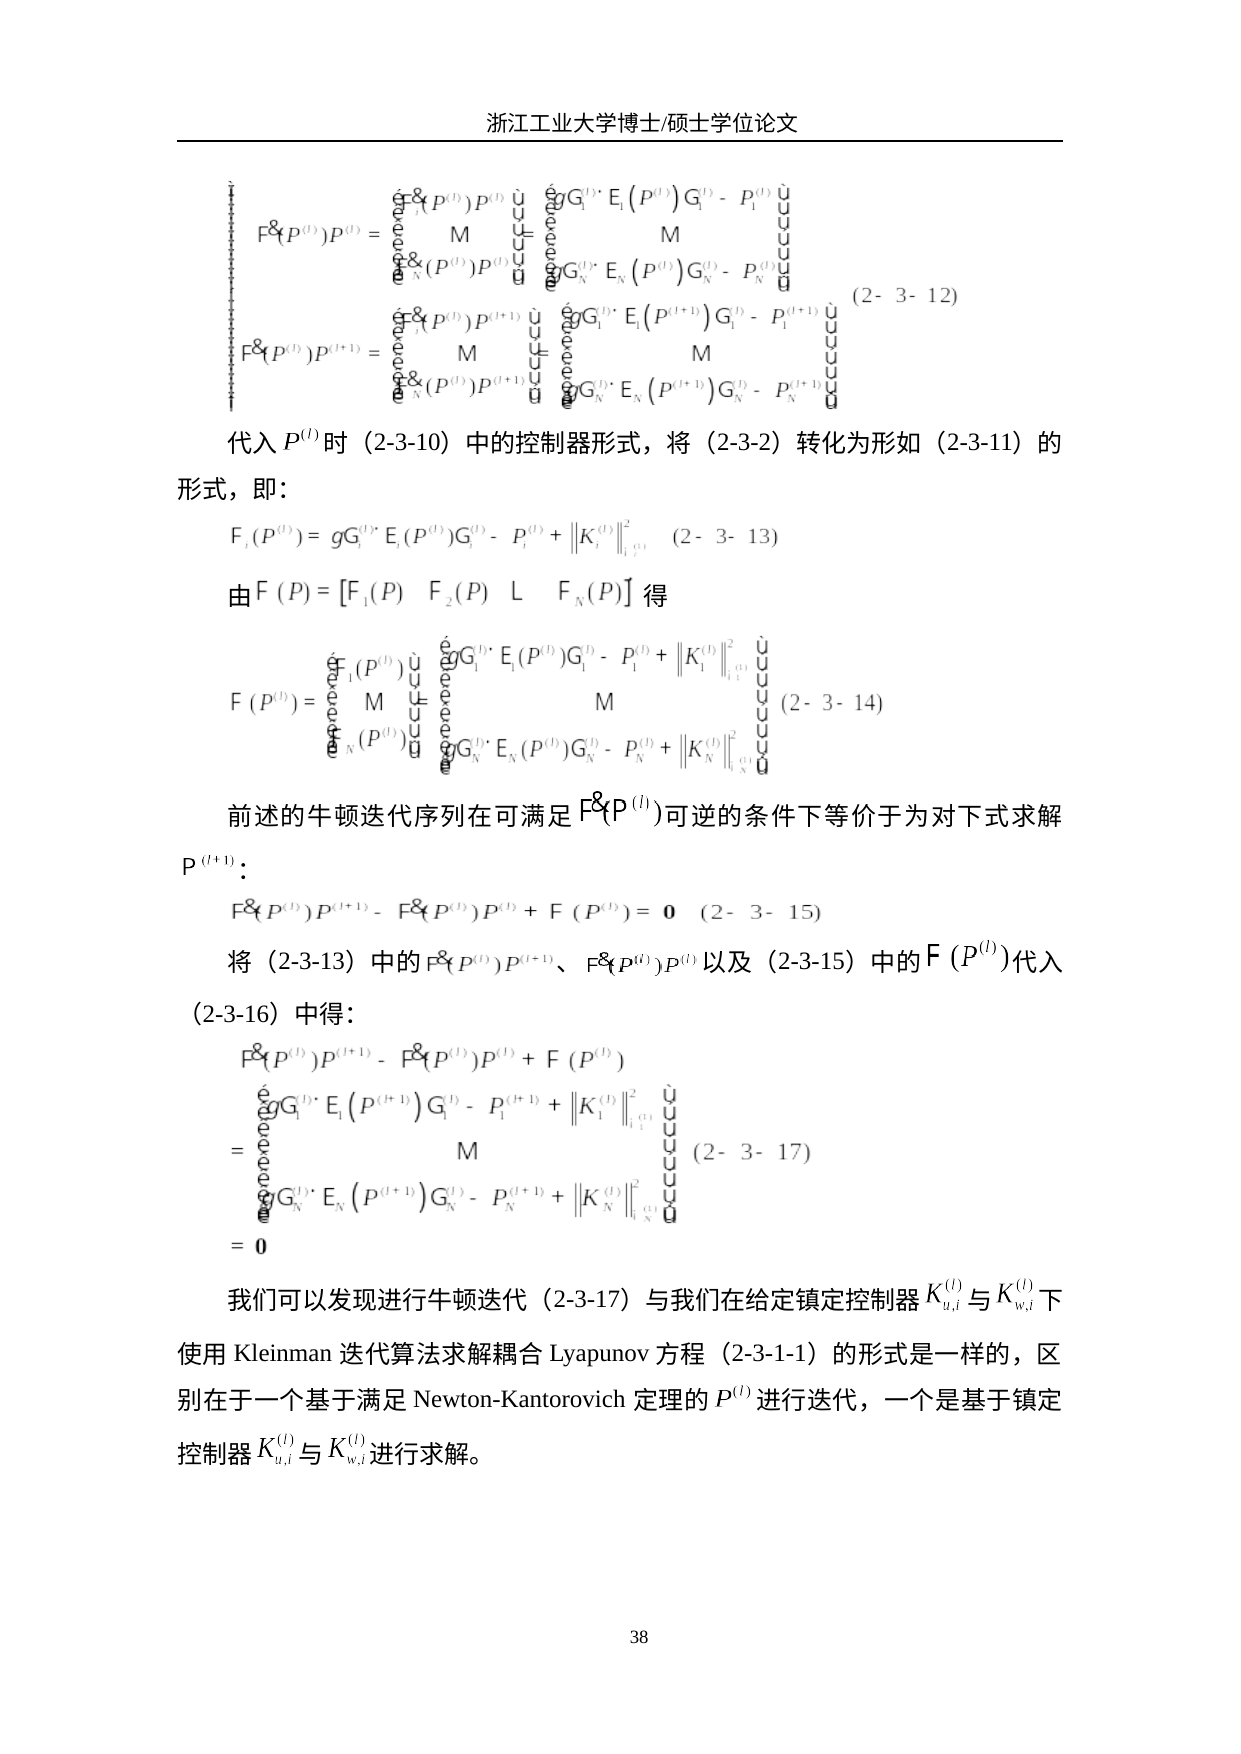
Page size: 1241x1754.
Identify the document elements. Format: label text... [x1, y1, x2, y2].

text 由得 [177, 568, 1063, 621]
text 将（2-3-13）中的、以及（2-3-15）中的代入（2-3-16）中得： [177, 934, 1063, 1031]
text 我们可以发现进行牛顿迭代（2-3-17）与我们在给定镇定控制器与下使用Kleinman 迭代算法求解耦合Lyapunov方程（2-3-1-1）的形式是一样的，区别在于一个基于满足Newton-Kantorovich 定理的进行迭代，一个是基于镇定控制器与进行求解。 [177, 1272, 1063, 1480]
text 前述的牛顿迭代序列在可满足可逆的条件下等价于为对下式求解： [177, 788, 1063, 888]
text 代入时（2-3-10）中的控制器形式，将（2-3-2）转化为形如（2-3-11）的形式，即： [177, 423, 1063, 506]
